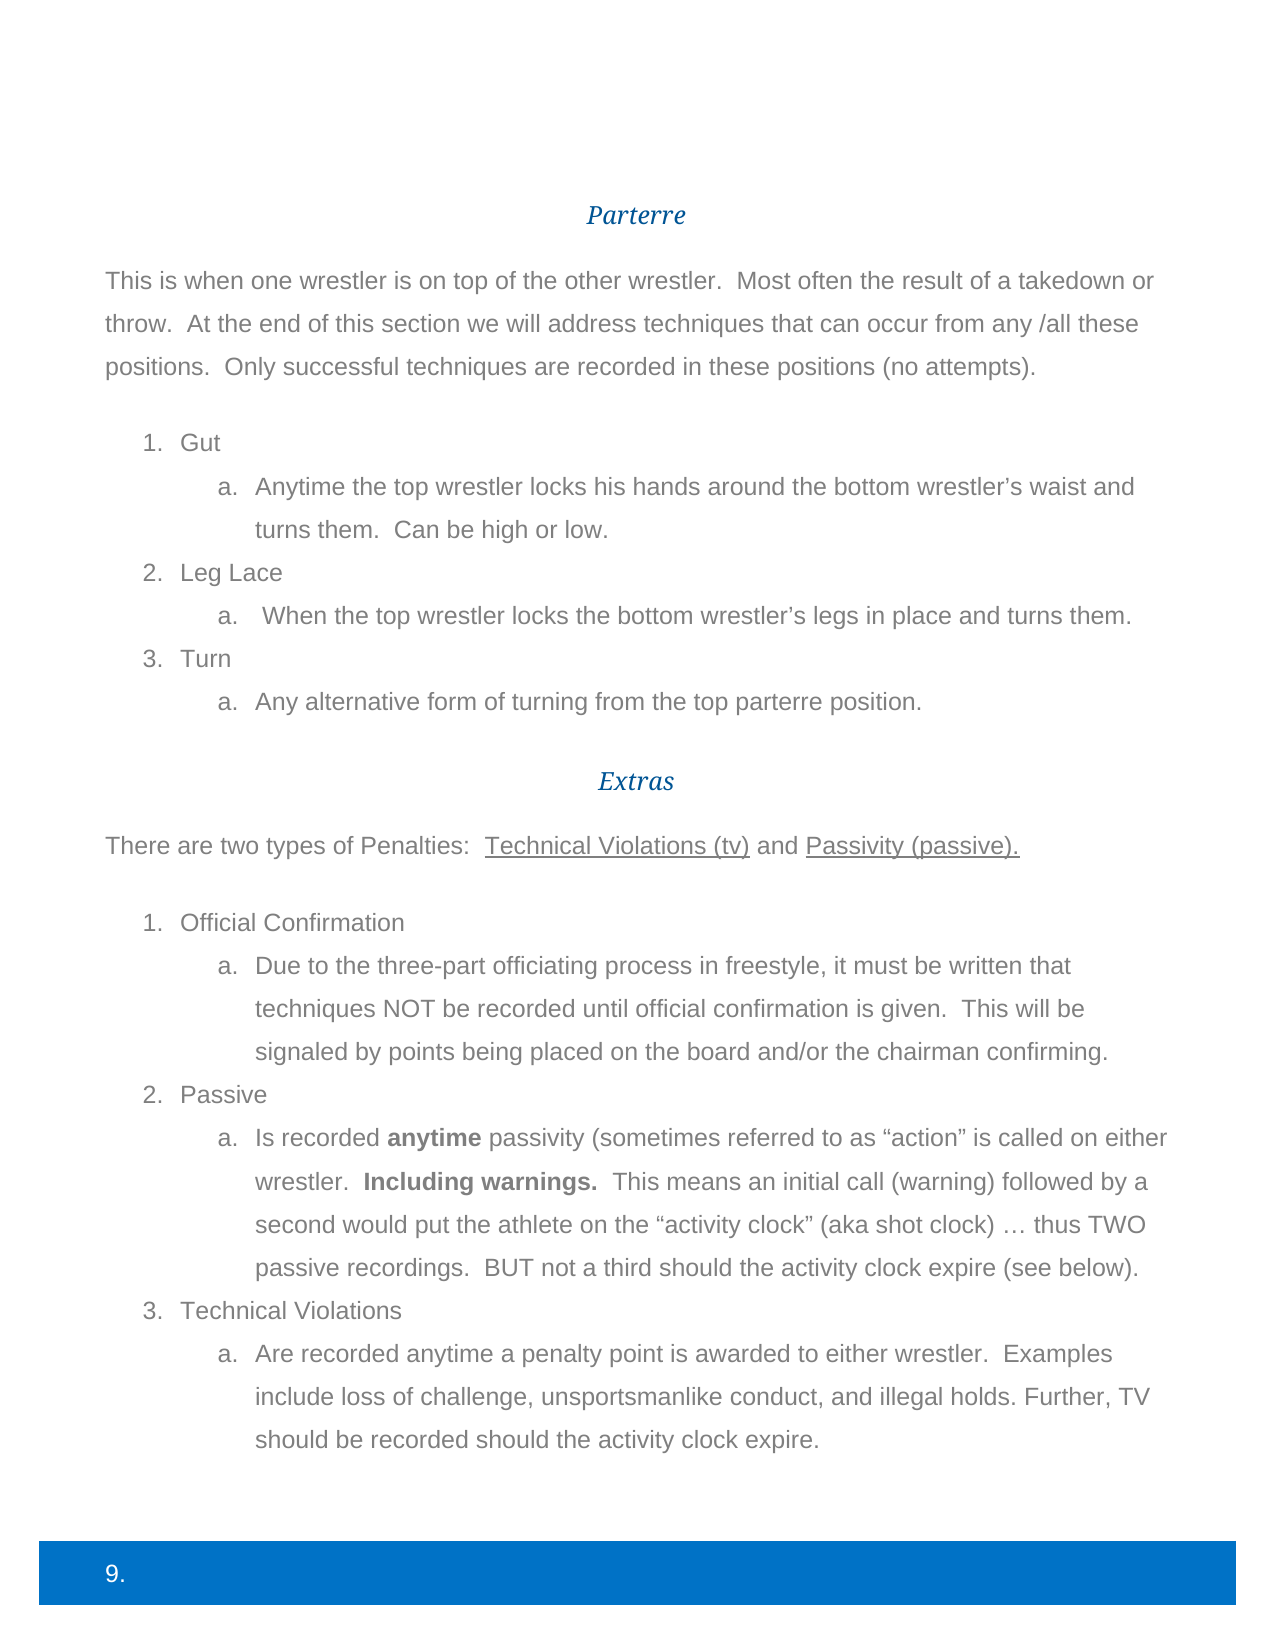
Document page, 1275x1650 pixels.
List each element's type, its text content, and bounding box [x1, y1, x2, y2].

subtitle Extras [105, 764, 1170, 798]
subtitle Parterre [105, 198, 1170, 232]
list Anytime the top wrestler locks his hands around the bottom wrestler’s waist and turns them. Can be high or low. [217, 472, 1170, 543]
list When the top wrestler locks the bottom wrestler’s legs in place and turns them. [217, 601, 1170, 630]
list Leg Lace [142, 558, 1170, 587]
list Is recorded anytime passivity (sometimes referred to as “action” is called on either wrestler. Including warnings. This means an initial call (warning) followed by a second would put the athlete on the “activity clock” (aka shot clock) … thus TWO passive recordings. BUT not a third should the activity clock expire (see below). [217, 1123, 1170, 1282]
list Passive [142, 1080, 1170, 1109]
list Turn [142, 644, 1170, 673]
list Gut [142, 428, 1170, 457]
list Any alternative form of turning from the top parterre position. [217, 687, 1170, 716]
text This is when one wrestler is on top of the other wrestler. Most often the result of a takedown or throw. At the end of this section we will address techniques that can occur from any /all these positions. Only successful techniques are recorded in these positions (no attempts). [105, 266, 1170, 381]
list Are recorded anytime a penalty point is awarded to either wrestler. Examples include loss of challenge, unsportsmanlike conduct, and illegal holds. Further, TV should be recorded should the activity clock expire. [217, 1339, 1170, 1454]
list Official Confirmation [142, 908, 1170, 937]
list Due to the three-part officiating process in freestyle, it must be written that techniques NOT be recorded until official confirmation is given. This will be signaled by points being placed on the board and/or the chairman confirming. [217, 951, 1170, 1066]
list Technical Violations [142, 1296, 1170, 1325]
text There are two types of Penalties: Technical Violations (tv) and Passivity (passive). [105, 831, 1170, 860]
